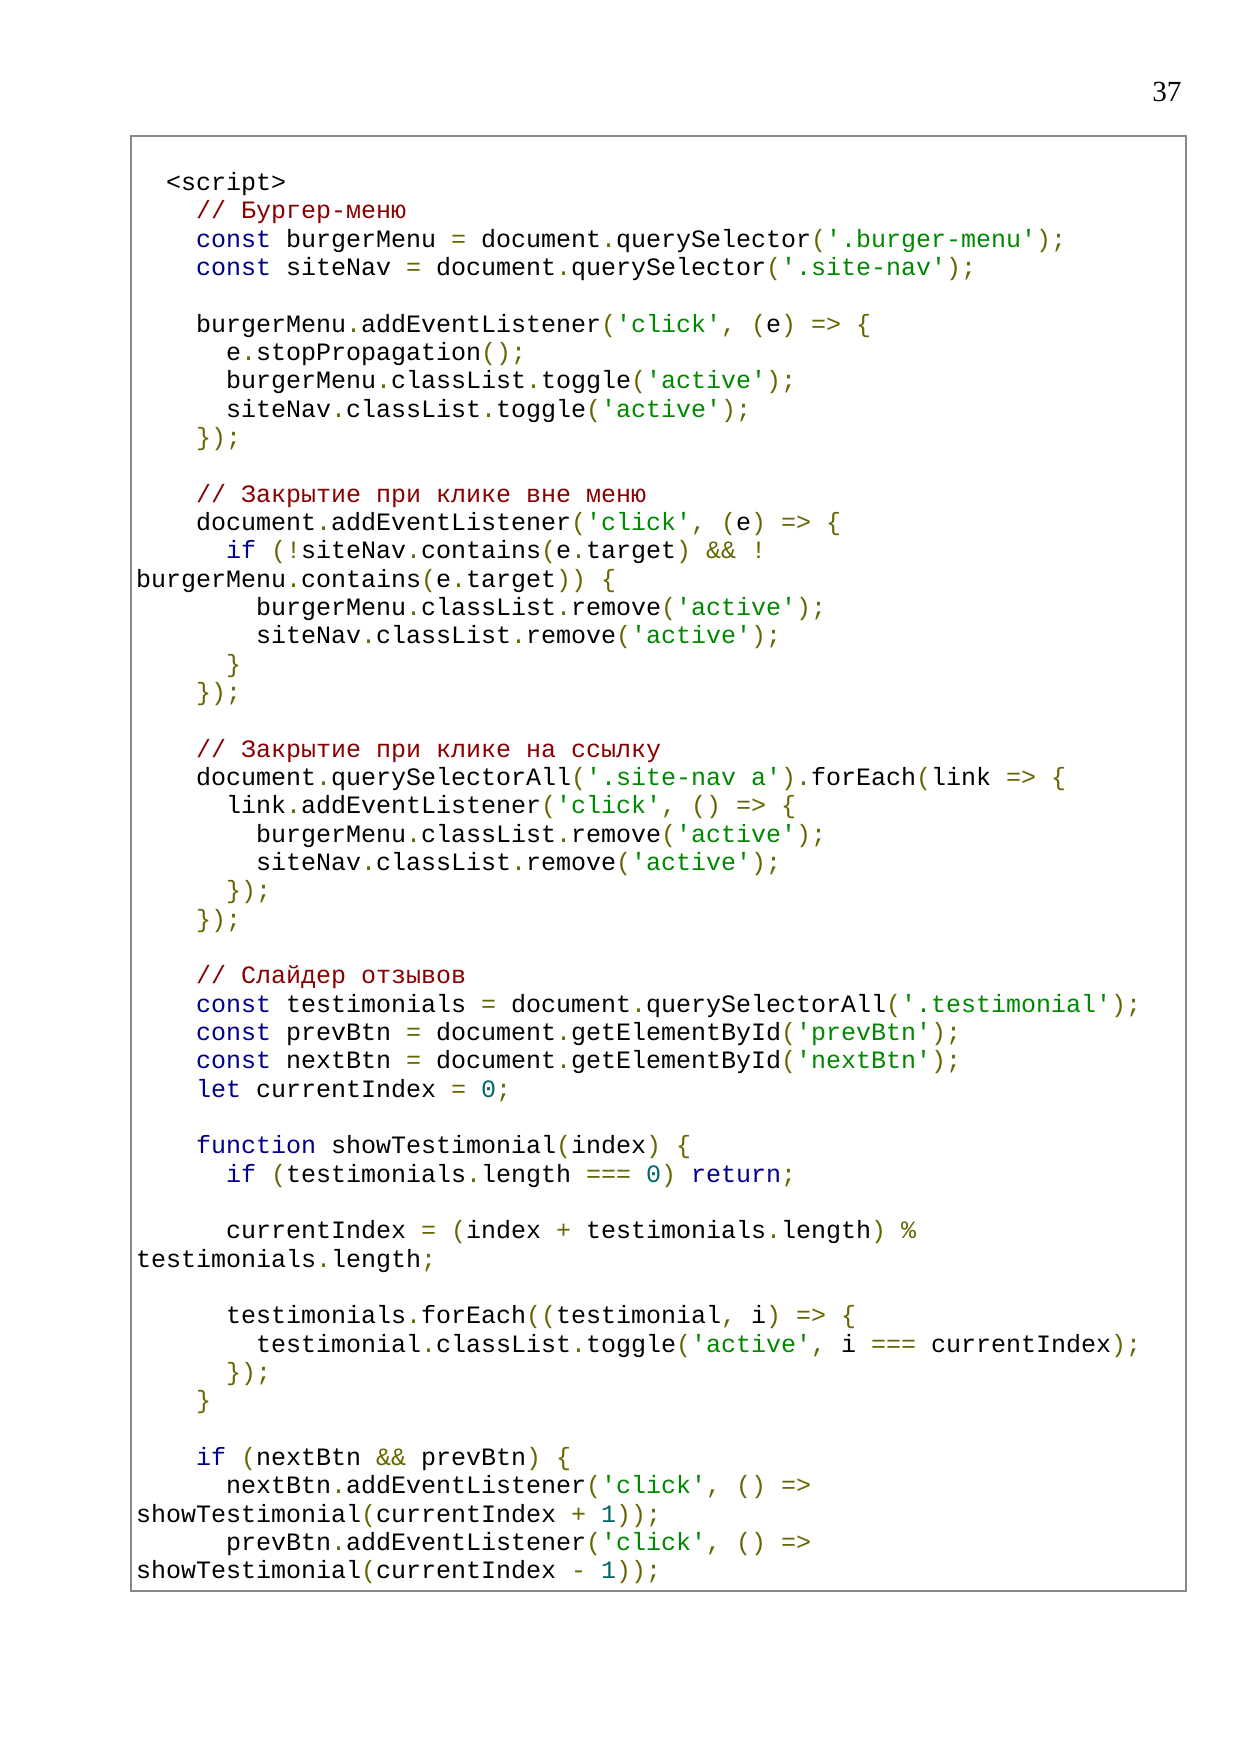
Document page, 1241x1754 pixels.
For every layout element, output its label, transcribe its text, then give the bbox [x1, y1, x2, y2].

text function showTestimonial(index) { [136, 1133, 1181, 1161]
text const prevBtn = document.getElementById('prevBtn'); [136, 1019, 1181, 1048]
text // Слайдер отзывов [136, 963, 1181, 991]
text burgerMenu.classList.toggle('active'); [136, 368, 1181, 396]
text <script> [136, 169, 1181, 198]
text document.querySelectorAll('.site-nav a').forEach(link => { [136, 764, 1181, 793]
text testimonial.classList.toggle('active', i === currentIndex); [136, 1331, 1181, 1359]
text siteNav.classList.remove('active'); [136, 849, 1181, 878]
text burgerMenu.addEventListener('click', (e) => { [136, 311, 1181, 339]
text const testimonials = document.querySelectorAll('.testimonial'); [136, 991, 1181, 1019]
text const nextBtn = document.getElementById('nextBtn'); [136, 1048, 1181, 1076]
text if (!siteNav.contains(e.target) && !burgerMenu.contains(e.target)) { [136, 538, 1181, 594]
text const siteNav = document.querySelector('.site-nav'); [136, 254, 1181, 283]
text }); [136, 1359, 1181, 1388]
text currentIndex = (index + testimonials.length) % testimonials.length; [136, 1218, 1181, 1274]
text e.stopPropagation(); [136, 339, 1181, 368]
text siteNav.classList.toggle('active'); [136, 396, 1181, 424]
text testimonials.forEach((testimonial, i) => { [136, 1303, 1181, 1331]
text const burgerMenu = document.querySelector('.burger-menu'); [136, 226, 1181, 254]
text siteNav.classList.remove('active'); [136, 623, 1181, 651]
text document.addEventListener('click', (e) => { [136, 509, 1181, 538]
text // Закрытие при клике вне меню [136, 481, 1181, 509]
text nextBtn.addEventListener('click', () => showTestimonial(currentIndex + 1)); [136, 1473, 1181, 1524]
text } [136, 651, 1181, 679]
text if (nextBtn && prevBtn) { [136, 1444, 1181, 1473]
text // Закрытие при клике на ссылку [136, 736, 1181, 764]
text } [136, 1388, 1181, 1416]
text let currentIndex = 0; [136, 1076, 1181, 1104]
text }); [136, 906, 1181, 934]
text burgerMenu.classList.remove('active'); [136, 821, 1181, 849]
text }); [136, 878, 1181, 906]
text link.addEventListener('click', () => { [136, 793, 1181, 821]
text prevBtn.addEventListener('click', () => showTestimonial(currentIndex - 1)); [132, 1524, 1185, 1590]
text if (testimonials.length === 0) return; [136, 1161, 1181, 1189]
text }); [136, 679, 1181, 708]
text burgerMenu.classList.remove('active'); [136, 594, 1181, 623]
text }); [136, 424, 1181, 453]
text // Бургер-меню [136, 198, 1181, 226]
